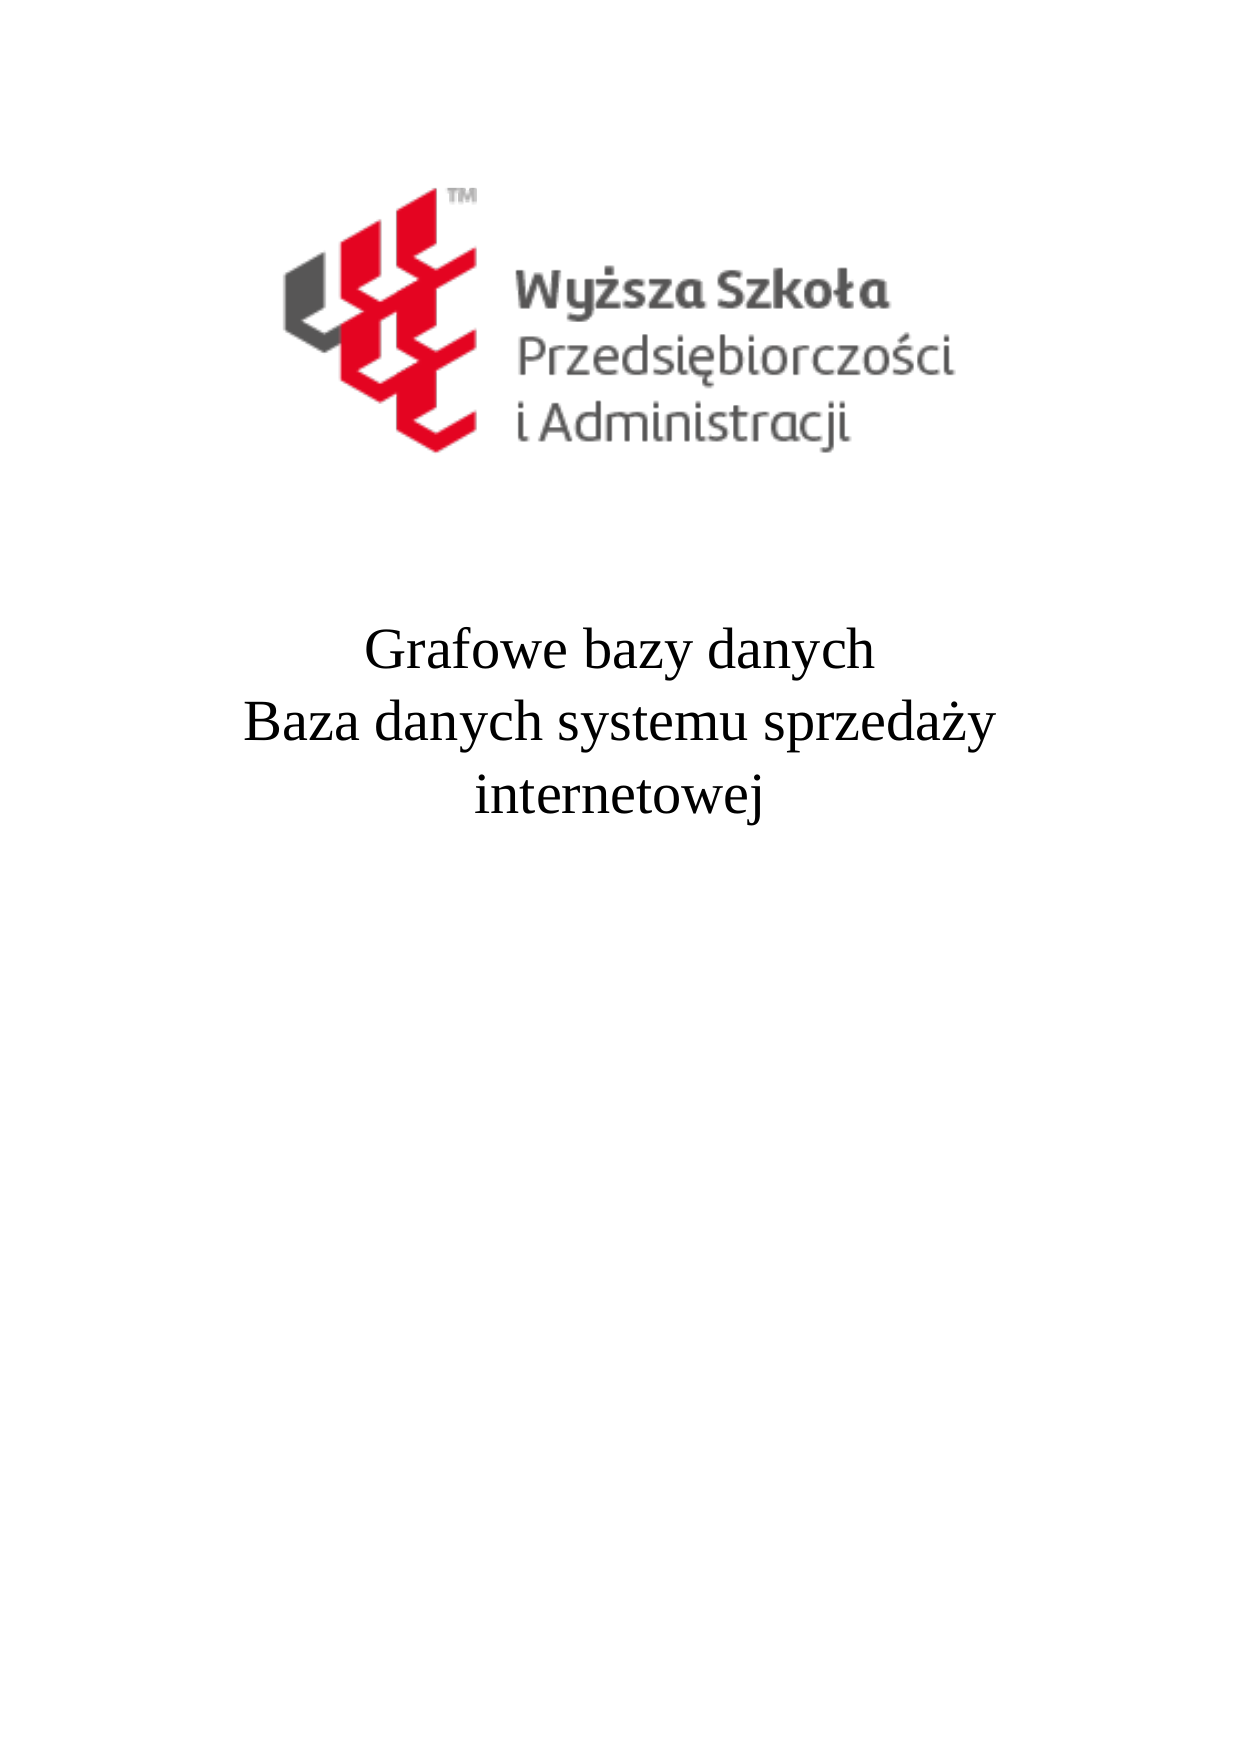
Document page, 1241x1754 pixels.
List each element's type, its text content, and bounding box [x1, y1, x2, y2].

picture [233, 147, 1007, 497]
subtitle Grafowe bazy danych Baza danych systemu sprzedaży internetowej [148, 614, 1093, 826]
